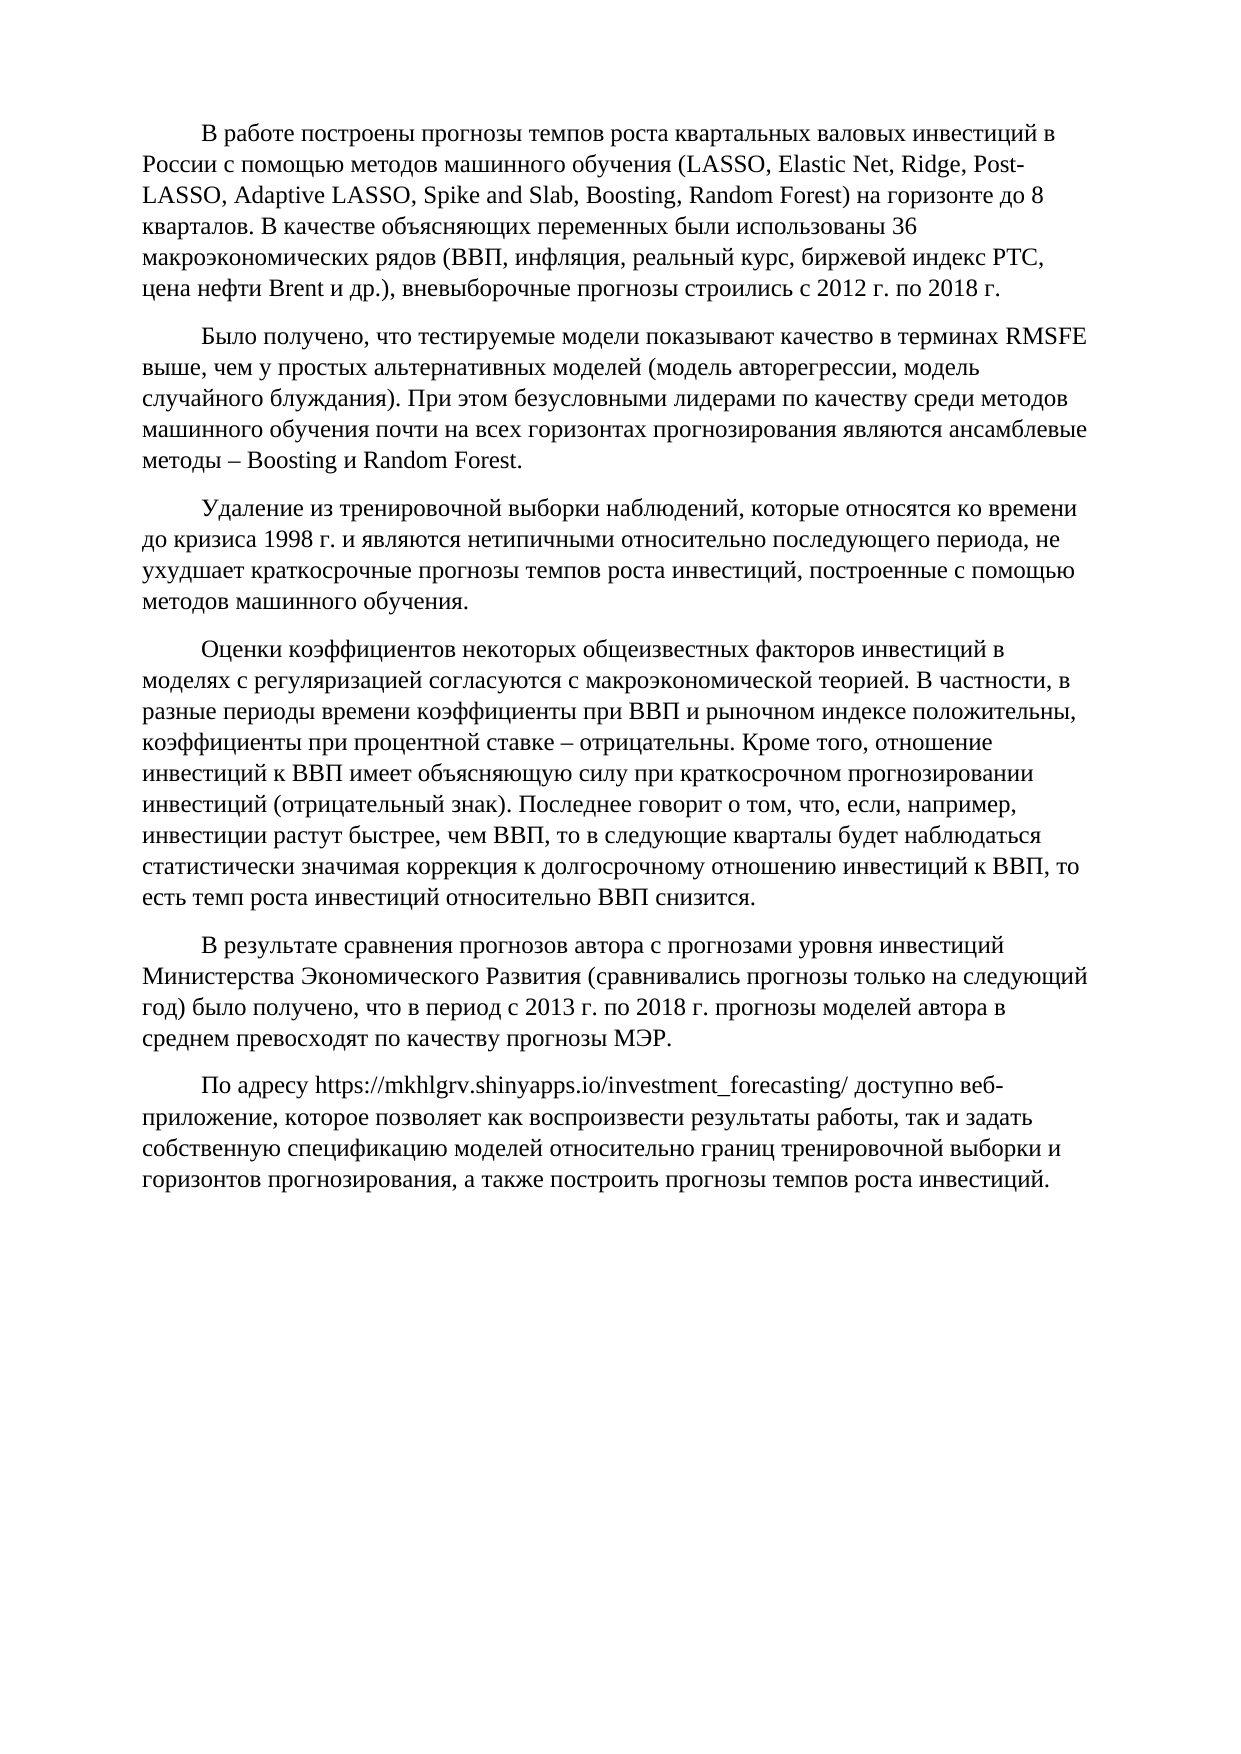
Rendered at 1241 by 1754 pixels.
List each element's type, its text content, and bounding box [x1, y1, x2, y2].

text По адресу https://mkhlgrv.shinyapps.io/investment_forecasting/ доступно веб-приложение, которое позволяет как воспроизвести результаты работы, так и задать собственную спецификацию моделей относительно границ тренировочной выборки и горизонтов прогнозирования, а также построить прогнозы темпов роста инвестиций. [142, 1071, 1098, 1192]
text В результате сравнения прогнозов автора с прогнозами уровня инвестиций Министерства Экономического Развития (сравнивались прогнозы только на следующий год) было получено, что в период с 2013 г. по 2018 г. прогнозы моделей автора в среднем превосходят по качеству прогнозы МЭР. [142, 930, 1098, 1052]
text Было получено, что тестируемые модели показывают качество в терминах RMSFE выше, чем у простых альтернативных моделей (модель авторегрессии, модель случайного блуждания). При этом безусловными лидерами по качеству среди методов машинного обучения почти на всех горизонтах прогнозирования являются ансамблевые методы – Boosting и Random Forest. [142, 321, 1098, 474]
text Оценки коэффициентов некоторых общеизвестных факторов инвестиций в моделях с регуляризацией согласуются с макроэкономической теорией. В частности, в разные периоды времени коэффициенты при ВВП и рыночном индексе положительны, коэффициенты при процентной ставке – отрицательны. Кроме того, отношение инвестиций к ВВП имеет объясняющую силу при краткосрочном прогнозировании инвестиций (отрицательный знак). Последнее говорит о том, что, если, например, инвестиции растут быстрее, чем ВВП, то в следующие кварталы будет наблюдаться статистически значимая коррекция к долгосрочному отношению инвестиций к ВВП, то есть темп роста инвестиций относительно ВВП снизится. [142, 634, 1098, 911]
text Удаление из тренировочной выборки наблюдений, которые относятся ко времени до кризиса 1998 г. и являются нетипичными относительно последующего периода, не ухудшает краткосрочные прогнозы темпов роста инвестиций, построенные с помощью методов машинного обучения. [142, 493, 1098, 615]
text В работе построены прогнозы темпов роста квартальных валовых инвестиций в России с помощью методов машинного обучения (LASSO, Elastic Net, Ridge, Post-LASSO, Adaptive LASSO, Spike and Slab, Boosting, Random Forest) на горизонте до 8 кварталов. В качестве объясняющих переменных были использованы 36 макроэкономических рядов (ВВП, инфляция, реальный курс, биржевой индекс РТС, цена нефти Brent и др.), вневыборочные прогнозы строились с 2012 г. по 2018 г. [142, 118, 1098, 302]
